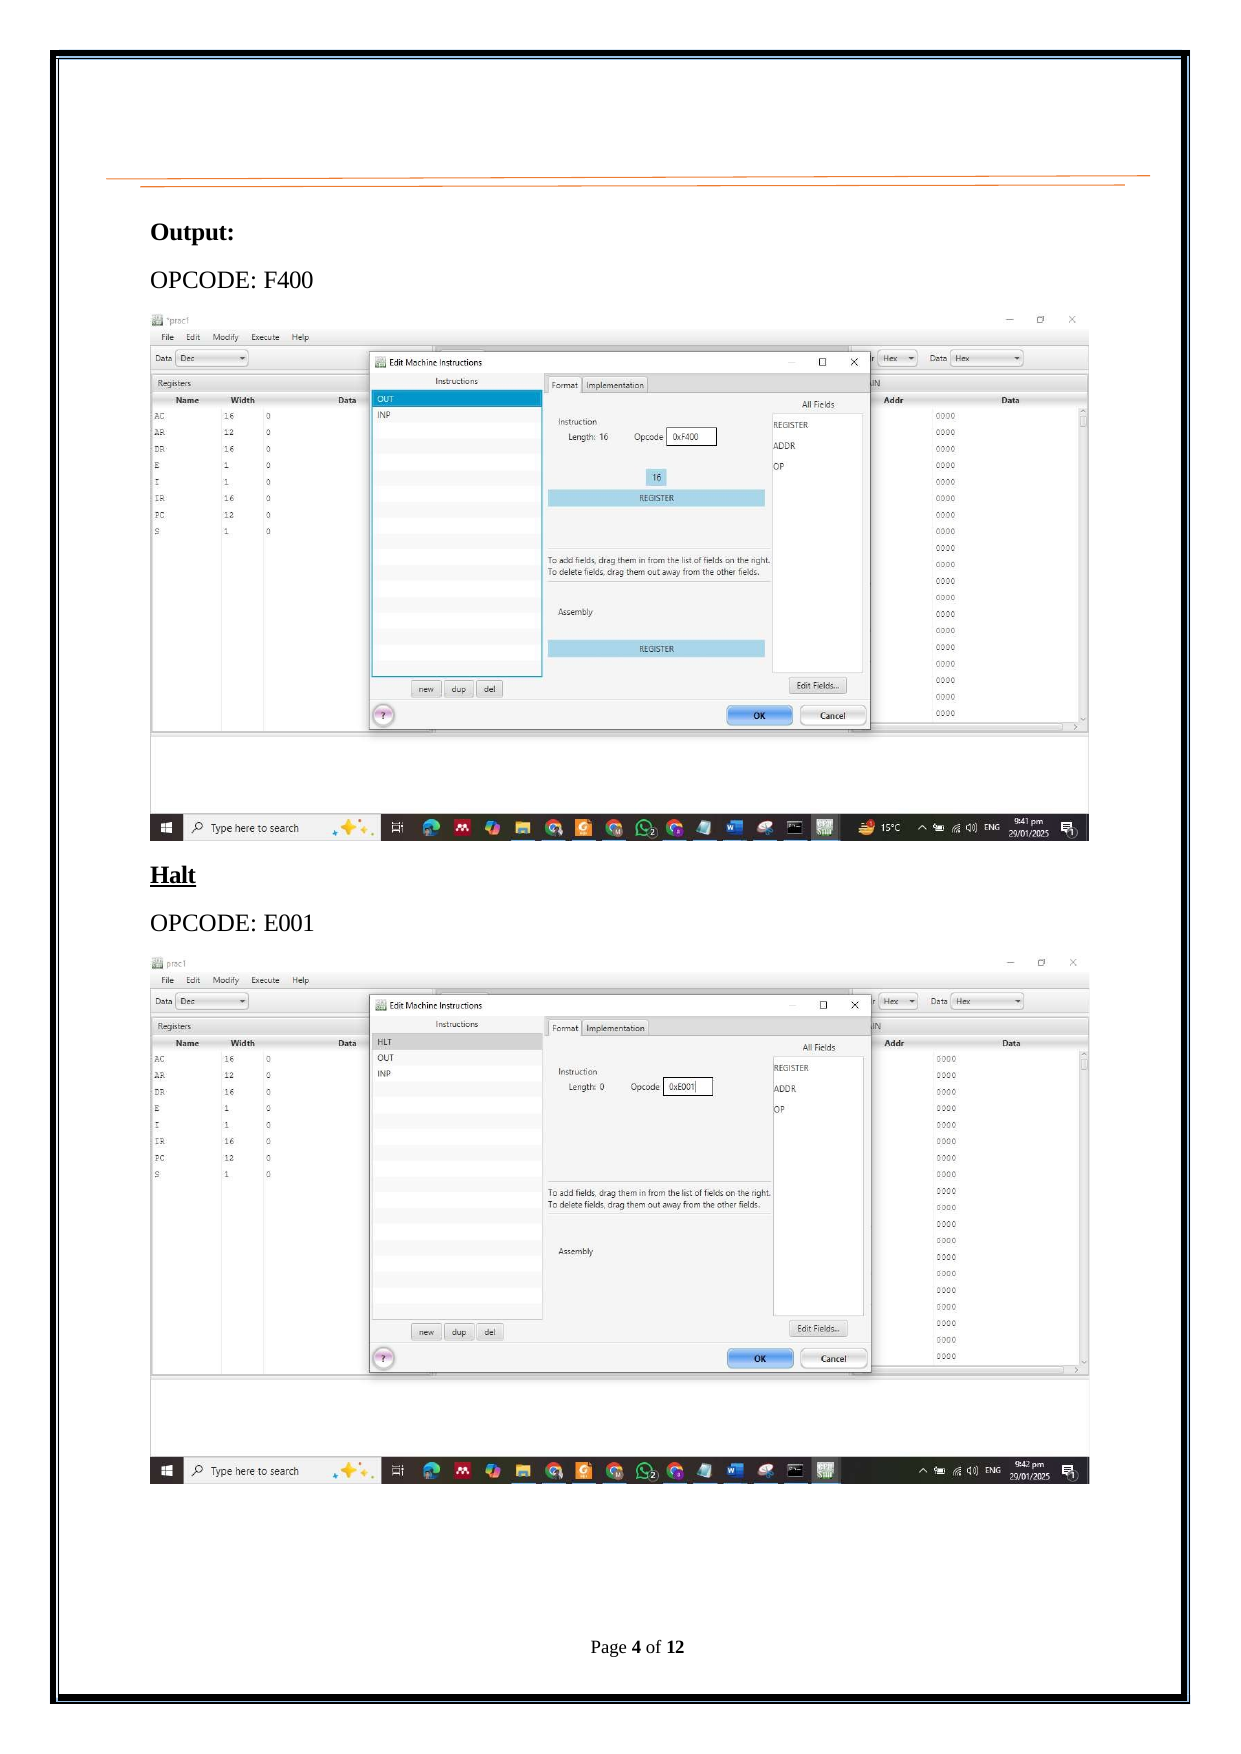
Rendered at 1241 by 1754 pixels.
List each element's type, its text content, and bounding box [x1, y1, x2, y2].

text OPCODE: F400 [150, 265, 1107, 294]
text Halt [150, 330, 1107, 889]
text OPCODE: E001 [150, 908, 1107, 937]
picture [150, 313, 1089, 330]
subtitle Output: [150, 217, 1107, 246]
picture [150, 956, 1090, 1484]
